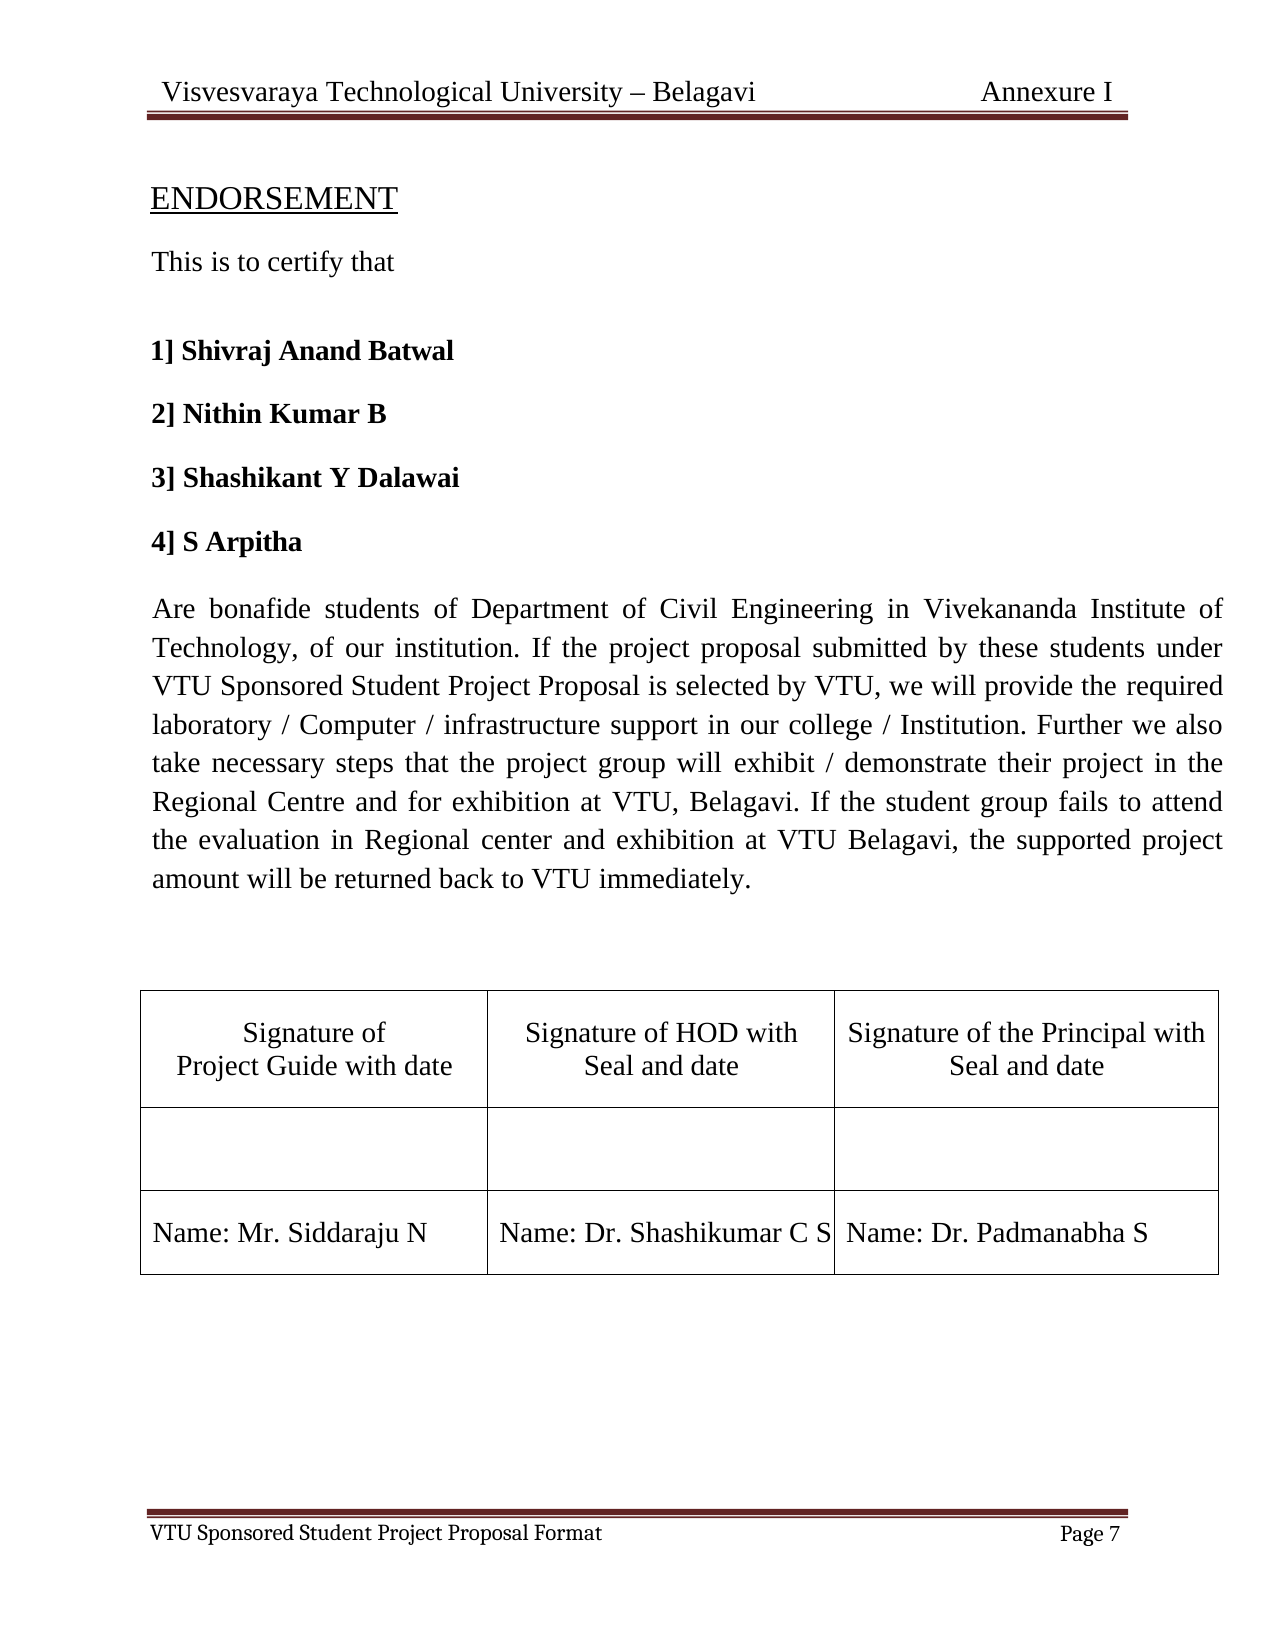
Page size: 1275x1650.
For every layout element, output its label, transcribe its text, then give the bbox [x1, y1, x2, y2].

table_cell [141, 1108, 487, 1190]
text This is to certify that [114, 244, 1051, 277]
text 3] Shashikant Y Dalawai [114, 460, 1231, 494]
text 1] Shivraj Anand Batwal [114, 333, 1051, 367]
table_cell Name: Dr. Padmanabha S [835, 1191, 1218, 1274]
text 4] S Arpitha [114, 524, 1231, 558]
table_header Signature of HOD with Seal and date [488, 991, 834, 1107]
text 2] Nithin Kumar B [114, 397, 1231, 430]
text ENDORSEMENT [150, 178, 1231, 217]
table_cell [835, 1108, 1218, 1190]
table_cell [488, 1108, 834, 1190]
table_header Signature of Project Guide with date [141, 991, 487, 1107]
table_header Signature of the Principal with Seal and date [835, 991, 1218, 1107]
table_cell Name: Dr. Shashikumar C S [488, 1191, 834, 1274]
table_cell Name: Mr. Siddaraju N [141, 1191, 487, 1274]
text Are bonafide students of Department of Civil Engineering in Vivekananda Institute of Technology, of our institution. If the project proposal submitted by these students under VTU Sponsored Student Project Proposal is selected by VTU, we will provide the required laboratory / Computer / infrastructure support in our college / Institution. Further we also take necessary steps that the project group will exhibit / demonstrate their project in the Regional Centre and for exhibition at VTU, Belagavi. If the student group fails to attend the evaluation in Regional center and exhibition at VTU Belagavi, the supported project amount will be returned back to VTU immediately. [152, 591, 1223, 894]
